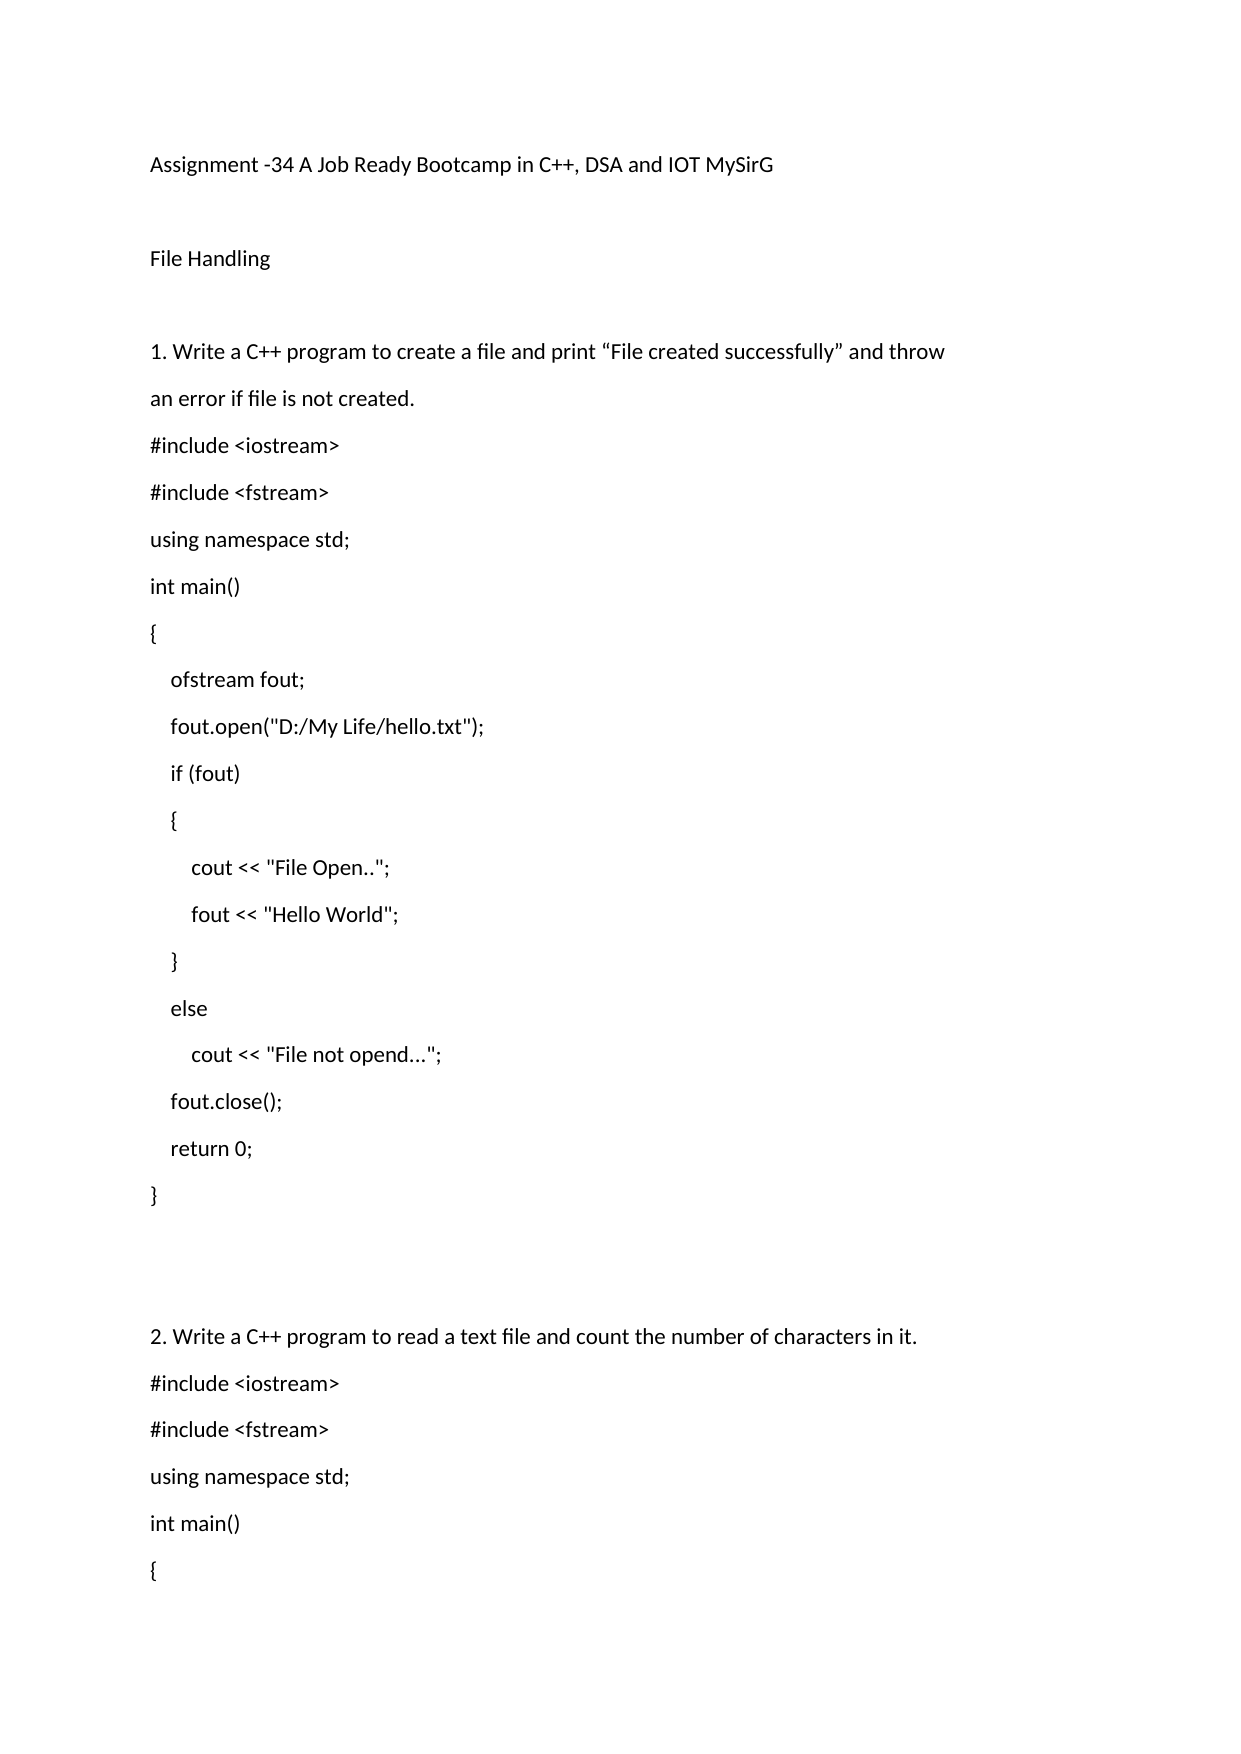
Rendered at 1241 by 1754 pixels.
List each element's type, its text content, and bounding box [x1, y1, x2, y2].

text Assignment -34 A Job Ready Bootcamp in C++, DSA and IOT MySirG [150, 150, 1090, 178]
text } [150, 947, 1090, 975]
text if (fout) [150, 759, 1090, 787]
text using namespace std; [150, 1462, 1090, 1491]
text else [150, 994, 1090, 1022]
text #include <iostream> [150, 1369, 1090, 1397]
text 2. Write a C++ program to read a text file and count the number of characters in it. [150, 1322, 1090, 1350]
text { [150, 1556, 1090, 1584]
text #include <fstream> [150, 1416, 1090, 1444]
text #include <fstream> [150, 478, 1090, 506]
text File Handling [150, 244, 1090, 272]
text #include <iostream> [150, 431, 1090, 459]
text cout << "File not opend..."; [150, 1041, 1090, 1069]
text cout << "File Open.."; [150, 853, 1090, 881]
text } [150, 1181, 1090, 1209]
text using namespace std; [150, 525, 1090, 553]
text fout << "Hello World"; [150, 900, 1090, 928]
text return 0; [150, 1134, 1090, 1162]
text fout.open("D:/My Life/hello.txt"); [150, 712, 1090, 741]
text fout.close(); [150, 1087, 1090, 1116]
text { [150, 806, 1090, 834]
text { [150, 619, 1090, 647]
text ofstream fout; [150, 666, 1090, 694]
text int main() [150, 572, 1090, 600]
text an error if file is not created. [150, 384, 1090, 412]
text 1. Write a C++ program to create a file and print “File created successfully” and throw [150, 337, 1090, 366]
text int main() [150, 1509, 1090, 1537]
